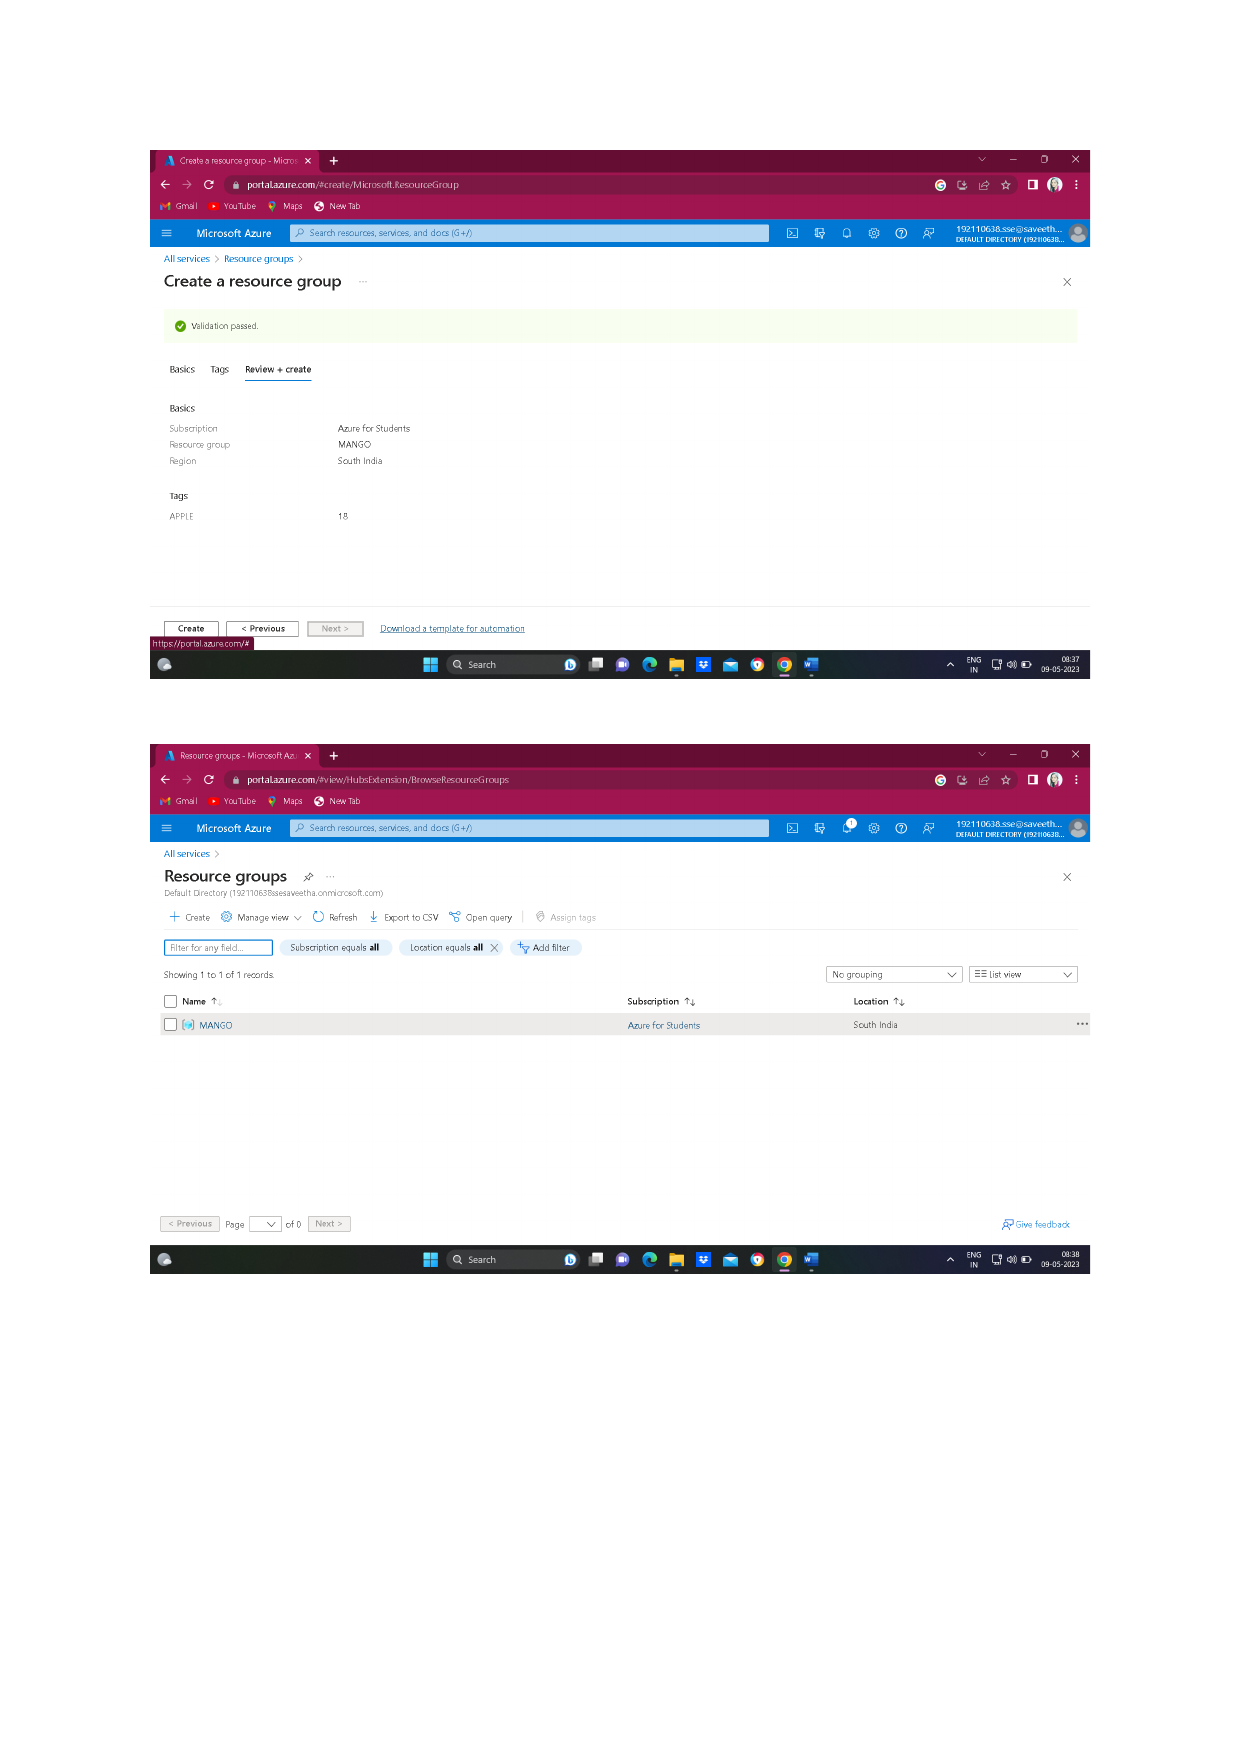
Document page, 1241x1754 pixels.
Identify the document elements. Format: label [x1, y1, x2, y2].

picture [150, 744, 1091, 1274]
picture [150, 150, 1091, 679]
